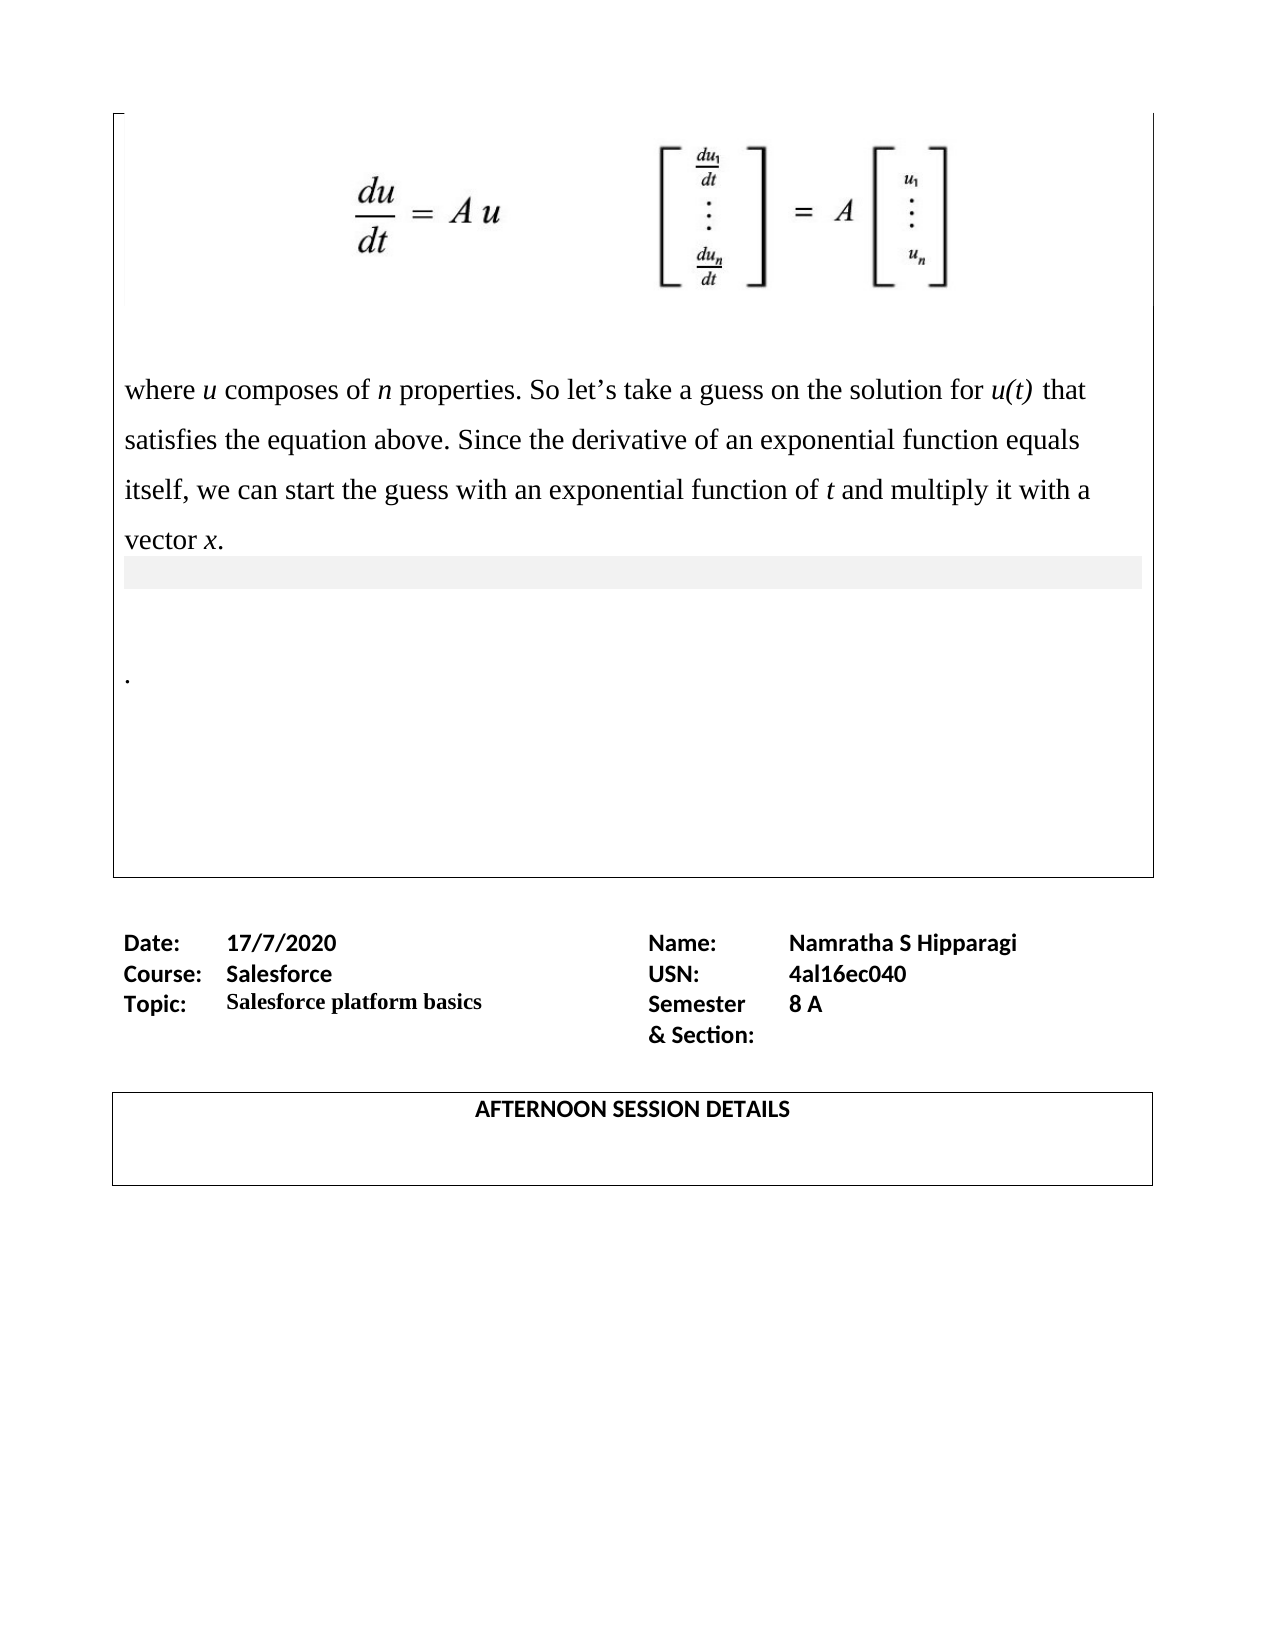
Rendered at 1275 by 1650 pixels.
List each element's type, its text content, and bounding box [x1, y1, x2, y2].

table_cell USN: [637, 958, 778, 988]
table_cell Semester & Section: [637, 989, 778, 1092]
table_header 17/7/2020 [215, 928, 637, 958]
table_cell Salesforce [215, 958, 637, 988]
table_cell 8 A [778, 989, 1161, 1092]
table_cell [114, 114, 1153, 877]
table_header Namratha S Hipparagi [778, 928, 1161, 958]
table_cell Course: [113, 958, 215, 988]
table_header Name: [637, 928, 778, 958]
table_cell 4al16ec040 [778, 958, 1161, 988]
picture [124, 113, 1154, 306]
table_cell Topic: [113, 989, 215, 1092]
table_cell Salesforce platform basics [215, 989, 637, 1092]
table_header Date: [113, 928, 215, 958]
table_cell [113, 1093, 1152, 1185]
